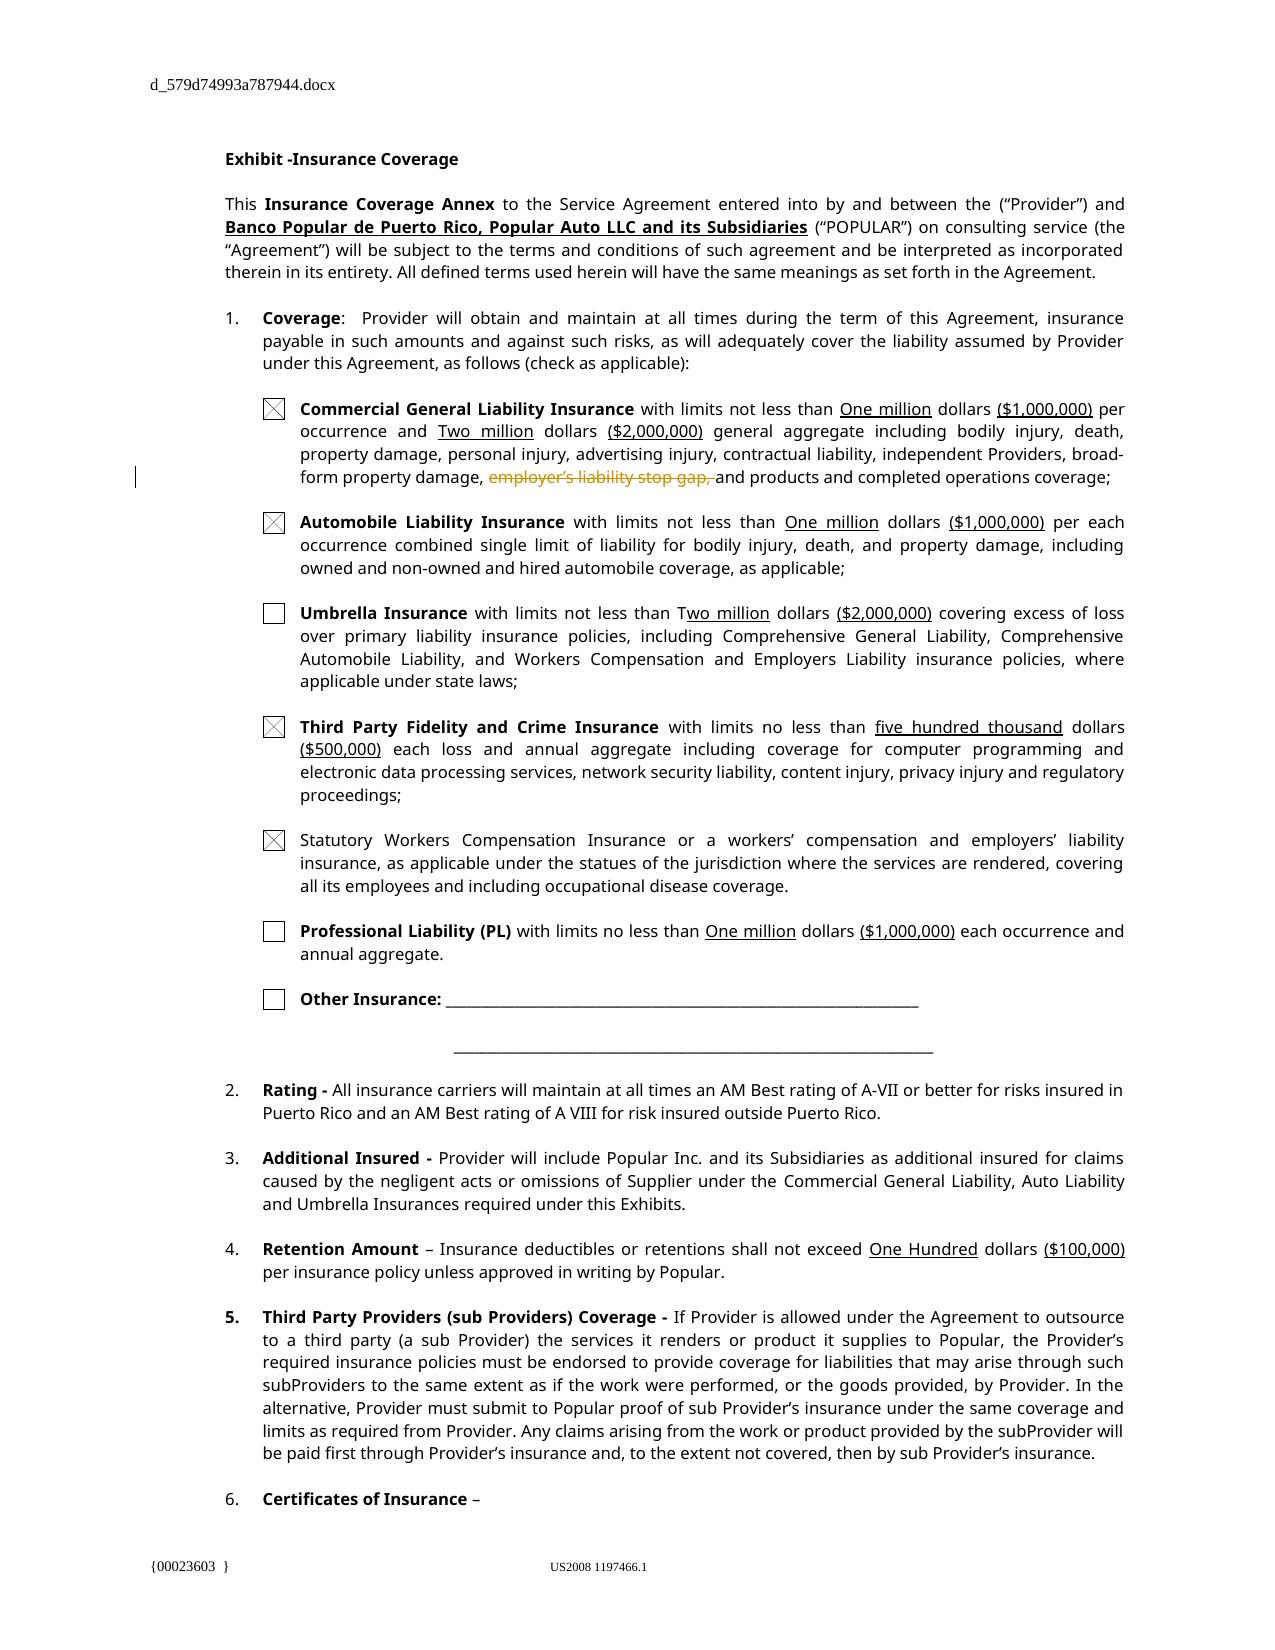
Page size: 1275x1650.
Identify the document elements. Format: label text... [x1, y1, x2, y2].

list Statutory Workers Compensation Insurance or a workers’ compensation and employers’ liability insurance, as applicable under the statues of the jurisdiction where the services are rendered, covering all its employees and including occupational disease coverage. [262, 829, 1125, 897]
list Professional Liability (PL) with limits no less than One million dollars ($1,000,000) each occurrence and annual aggregate. [262, 920, 1125, 965]
text Exhibit -Insurance Coverage [225, 148, 1125, 170]
text This Insurance Coverage Annex to the Service Agreement entered into by and between the (“Provider”) and Banco Popular de Puerto Rico, Popular Auto LLC and its Subsidiaries (“POPULAR”) on consulting service (the “Agreement”) will be subject to the terms and conditions of such agreement and be interpreted as incorporated therein in its entirety. All defined terms used herein will have the same meanings as set forth in the Agreement. [225, 193, 1125, 284]
list ______________________________________________________________________ [262, 1033, 1125, 1056]
list Automobile Liability Insurance with limits not less than One million dollars ($1,000,000) per each occurrence combined single limit of liability for bodily injury, death, and property damage, including owned and non-owned and hired automobile coverage, as applicable; [262, 511, 1125, 579]
list Additional Insured - Provider will include Popular Inc. and its Subsidiaries as additional insured for claims caused by the negligent acts or omissions of Supplier under the Commercial General Liability, Auto Liability and Umbrella Insurances required under this Exhibits. [225, 1147, 1125, 1215]
list Retention Amount – Insurance deductibles or retentions shall not exceed One Hundred dollars ($100,000) per insurance policy unless approved in writing by Popular. [225, 1238, 1125, 1283]
list Coverage: Provider will obtain and maintain at all times during the term of this Agreement, insurance payable in such amounts and against such risks, as will adequately cover the liability assumed by Provider under this Agreement, as follows (check as applicable): [225, 307, 1125, 375]
list Third Party Providers (sub Providers) Coverage - If Provider is allowed under the Agreement to outsource to a third party (a sub Provider) the services it renders or product it supplies to Popular, the Provider’s required insurance policies must be endorsed to provide coverage for liabilities that may arise through such subProviders to the same extent as if the work were performed, or the goods provided, by Provider. In the alternative, Provider must submit to Popular proof of sub Provider’s insurance under the same coverage and limits as required from Provider. Any claims arising from the work or product provided by the subProvider will be paid first through Provider’s insurance and, to the extent not covered, then by sub Provider’s insurance. [225, 1306, 1125, 1465]
list Third Party Fidelity and Crime Insurance with limits no less than five hundred thousand dollars ($500,000) each loss and annual aggregate including coverage for computer programming and electronic data processing services, network security liability, content injury, privacy injury and regulatory proceedings; [262, 715, 1125, 806]
list Other Insurance: _____________________________________________________________________ [262, 988, 1125, 1011]
list Certificates of Insurance – [225, 1487, 1125, 1510]
list Commercial General Liability Insurance with limits not less than One million dollars ($1,000,000) per occurrence and Two million dollars ($2,000,000) general aggregate including bodily injury, death, property damage, personal injury, advertising injury, contractual liability, independent Providers, broad-form property damage, and products and completed operations coverage; [262, 397, 1125, 488]
list Rating - All insurance carriers will maintain at all times an AM Best rating of A-VII or better for risks insured in Puerto Rico and an AM Best rating of A VIII for risk insured outside Puerto Rico. [225, 1079, 1125, 1124]
list Umbrella Insurance with limits not less than Two million dollars ($2,000,000) covering excess of loss over primary liability insurance policies, including Comprehensive General Liability, Comprehensive Automobile Liability, and Workers Compensation and Employers Liability insurance policies, where applicable under state laws; [262, 602, 1125, 693]
